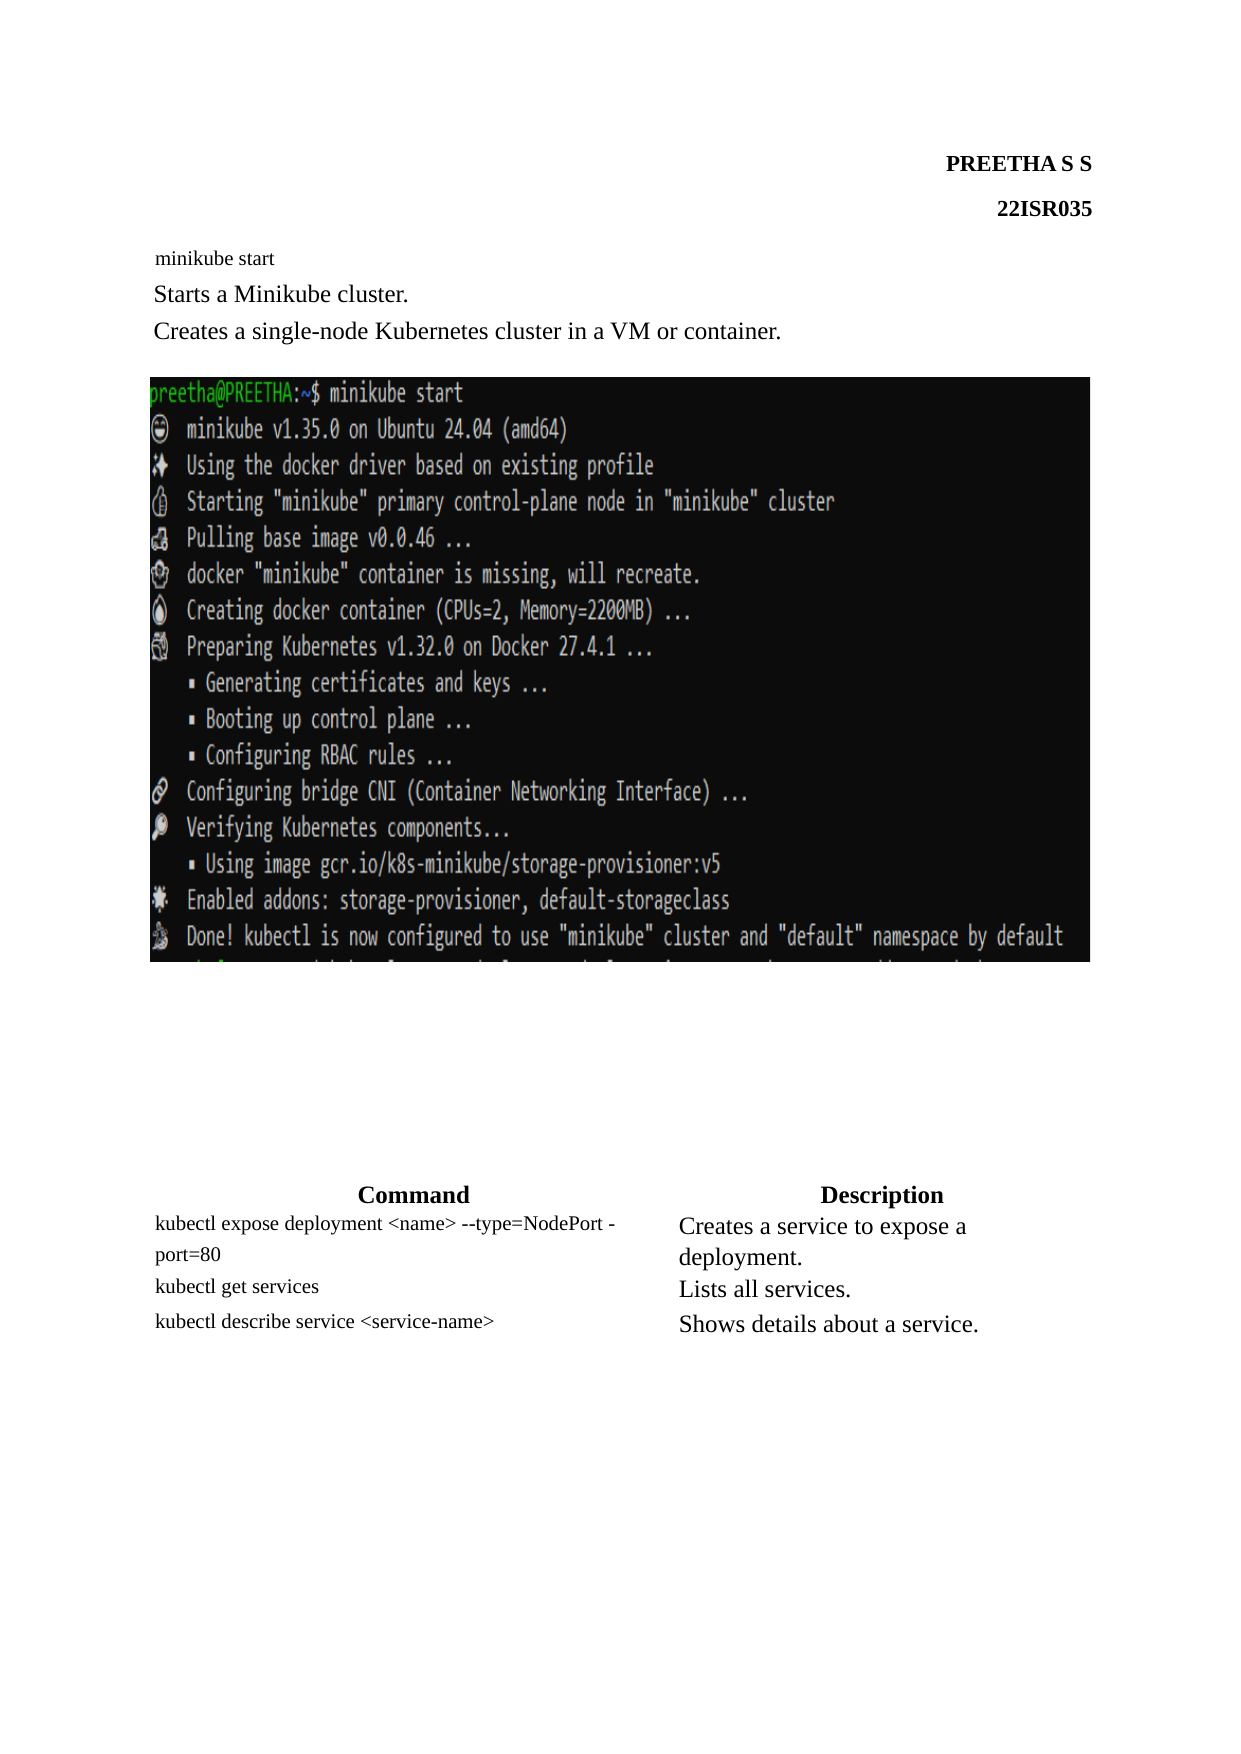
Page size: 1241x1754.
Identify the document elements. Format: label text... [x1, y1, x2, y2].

table_cell Creates a service to expose a deployment. [679, 1211, 986, 1274]
text PREETHA S S [150, 150, 1092, 177]
table_cell kubectl describe service <service-name> [155, 1309, 678, 1341]
table_header Command [155, 1180, 678, 1211]
table_cell Shows details about a service. [679, 1309, 986, 1341]
text minikube start [155, 246, 1091, 270]
text 22ISR035 [150, 195, 1092, 221]
picture [150, 377, 1091, 962]
table_cell kubectl expose deployment <name> --type=NodePort -port=80 [155, 1211, 678, 1274]
text Starts a Minikube cluster. [153, 279, 1091, 307]
text Creates a single-node Kubernetes cluster in a VM or container. [153, 316, 1091, 345]
table_cell kubectl get services [155, 1274, 678, 1309]
table_header Description [679, 1180, 986, 1211]
table_cell Lists all services. [679, 1274, 986, 1309]
